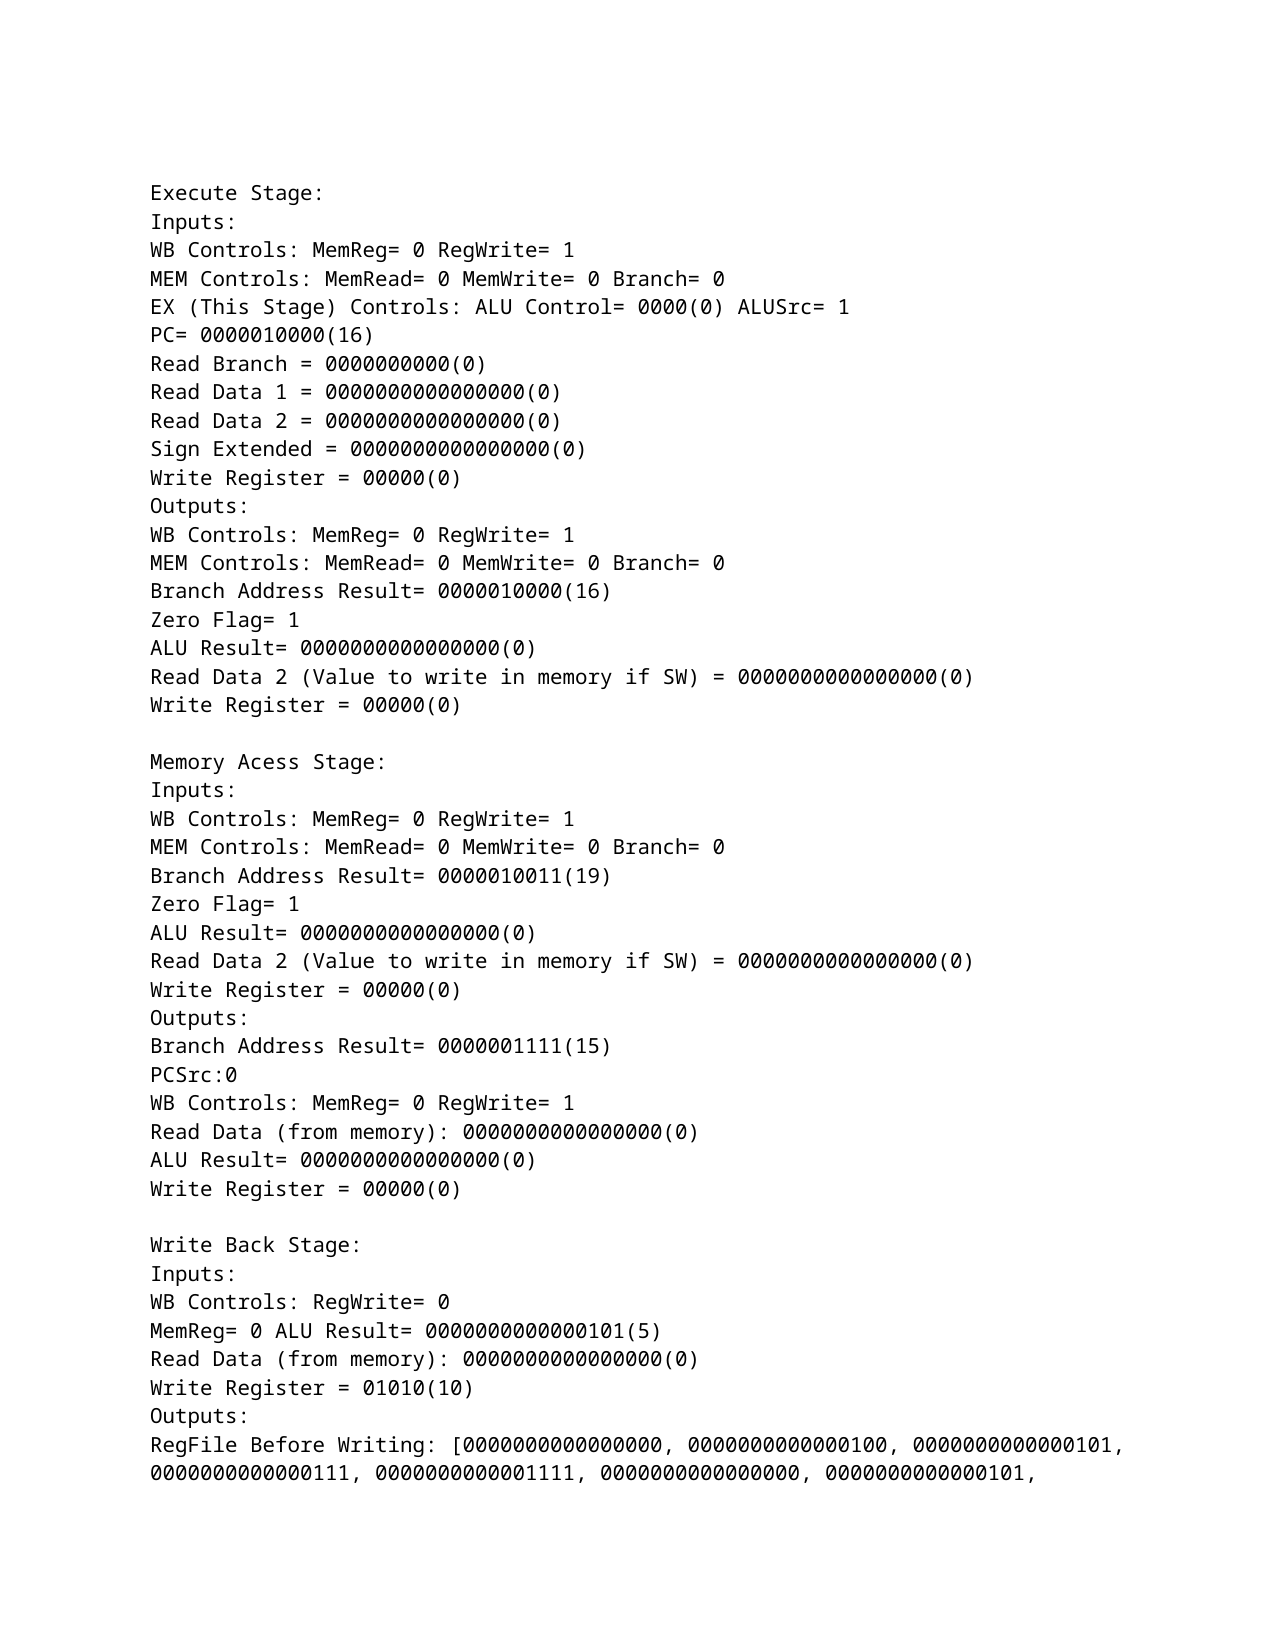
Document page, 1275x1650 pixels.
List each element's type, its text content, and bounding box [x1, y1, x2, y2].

text Read Data (from memory): 0000000000000000(0) [150, 1117, 1125, 1145]
text Branch Address Result= 0000001111(15) [150, 1032, 1125, 1060]
text Write Register = 00000(0) [150, 463, 1125, 491]
text Write Register = 00000(0) [150, 1174, 1125, 1202]
text Execute Stage: [150, 178, 1125, 207]
text Memory Acess Stage: [150, 747, 1125, 776]
text Sign Extended = 0000000000000000(0) [150, 434, 1125, 463]
text Read Data (from memory): 0000000000000000(0) [150, 1344, 1125, 1373]
text Outputs: [150, 1401, 1125, 1430]
text Outputs: [150, 491, 1125, 520]
text Inputs: [150, 207, 1125, 235]
text ALU Result= 0000000000000000(0) [150, 633, 1125, 662]
text PC= 0000010000(16) [150, 321, 1125, 349]
text Read Data 2 = 0000000000000000(0) [150, 406, 1125, 434]
text WB Controls: MemReg= 0 RegWrite= 1 [150, 235, 1125, 264]
text MEM Controls: MemRead= 0 MemWrite= 0 Branch= 0 [150, 832, 1125, 861]
text MemReg= 0 ALU Result= 0000000000000101(5) [150, 1316, 1125, 1344]
text PCSrc:0 [150, 1060, 1125, 1088]
text Write Register = 01010(10) [150, 1373, 1125, 1401]
text Branch Address Result= 0000010000(16) [150, 577, 1125, 605]
text MEM Controls: MemRead= 0 MemWrite= 0 Branch= 0 [150, 548, 1125, 577]
text Read Data 2 (Value to write in memory if SW) = 0000000000000000(0) [150, 946, 1125, 975]
text ALU Result= 0000000000000000(0) [150, 1145, 1125, 1174]
text Write Back Stage: [150, 1231, 1125, 1259]
text Write Register = 00000(0) [150, 690, 1125, 719]
text Inputs: [150, 1259, 1125, 1287]
text Zero Flag= 1 [150, 605, 1125, 633]
text WB Controls: MemReg= 0 RegWrite= 1 [150, 520, 1125, 548]
text Write Register = 00000(0) [150, 975, 1125, 1003]
text ALU Result= 0000000000000000(0) [150, 918, 1125, 946]
text MEM Controls: MemRead= 0 MemWrite= 0 Branch= 0 [150, 264, 1125, 292]
text Read Branch = 0000000000(0) [150, 349, 1125, 377]
text Read Data 1 = 0000000000000000(0) [150, 377, 1125, 406]
text WB Controls: MemReg= 0 RegWrite= 1 [150, 1088, 1125, 1117]
text Inputs: [150, 776, 1125, 804]
text EX (This Stage) Controls: ALU Control= 0000(0) ALUSrc= 1 [150, 292, 1125, 321]
text Branch Address Result= 0000010011(19) [150, 861, 1125, 889]
text WB Controls: MemReg= 0 RegWrite= 1 [150, 804, 1125, 832]
text Outputs: [150, 1003, 1125, 1032]
text Read Data 2 (Value to write in memory if SW) = 0000000000000000(0) [150, 662, 1125, 690]
text Zero Flag= 1 [150, 889, 1125, 918]
text WB Controls: RegWrite= 0 [150, 1287, 1125, 1316]
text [150, 1430, 1125, 1487]
